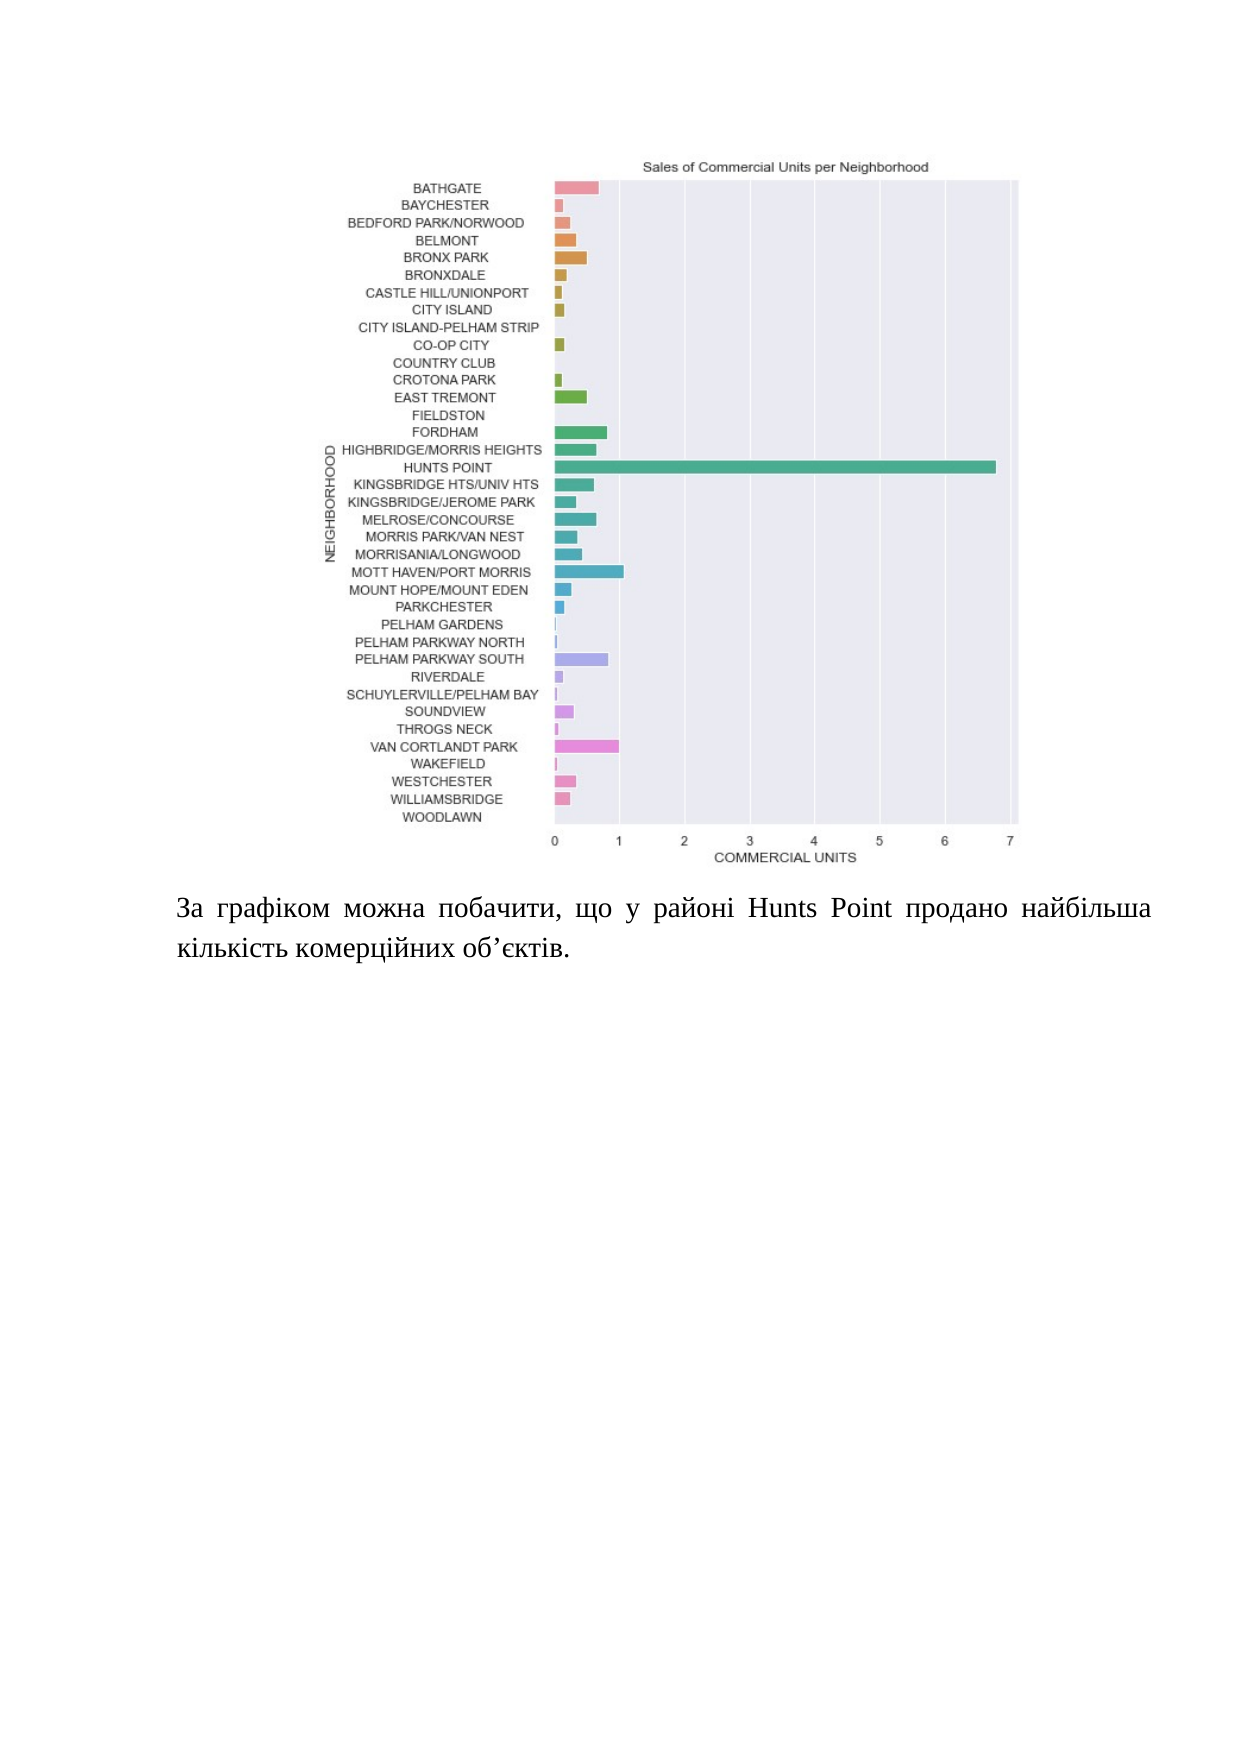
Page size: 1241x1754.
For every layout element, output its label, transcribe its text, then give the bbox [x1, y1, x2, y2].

picture [317, 154, 1027, 873]
text За графіком можна побачити, що у районі Hunts Point продано найбільша кількість комерційних об’єктів. [176, 891, 1153, 964]
